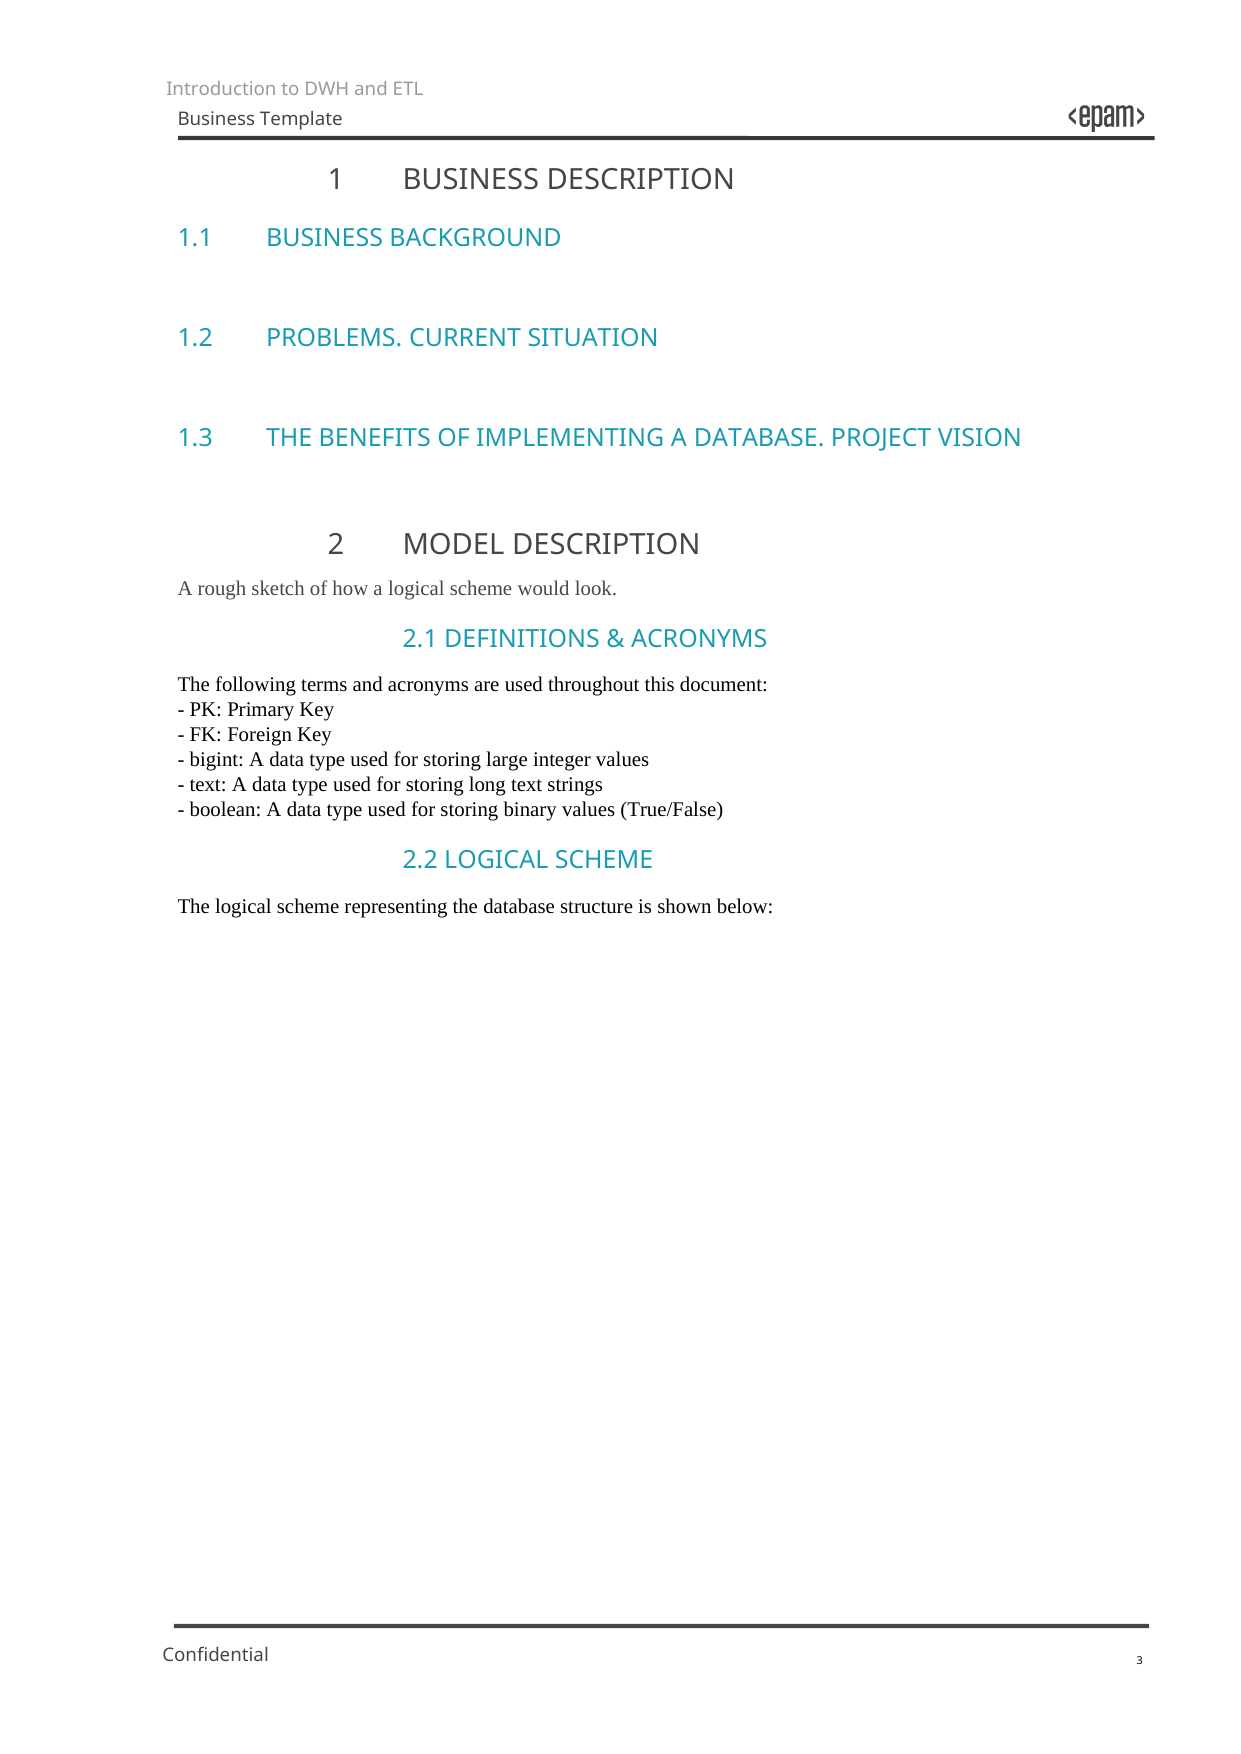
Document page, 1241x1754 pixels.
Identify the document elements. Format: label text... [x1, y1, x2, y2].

text The following terms and acronyms are used throughout this document: - PK: Primary Key - FK: Foreign Key - bigint: A data type used for storing large integer values - text: A data type used for storing long text strings - boolean: A data type used for storing binary values (True/False) [177, 671, 1152, 821]
subtitle 2.2 Logical Scheme [402, 842, 1152, 876]
subtitle the Benefits of implementing a database. Project Vision [177, 419, 1152, 453]
text A rough sketch of how a logical scheme would look. [177, 576, 1152, 599]
subtitle Business Description [327, 159, 1152, 198]
text The logical scheme representing the database structure is shown below: [177, 893, 1152, 918]
subtitle 2.1 Definitions & Acronyms [402, 620, 1152, 654]
subtitle Business background [177, 219, 1152, 253]
subtitle Model description [327, 523, 1152, 563]
subtitle Problems. Current Situation [177, 319, 1152, 353]
